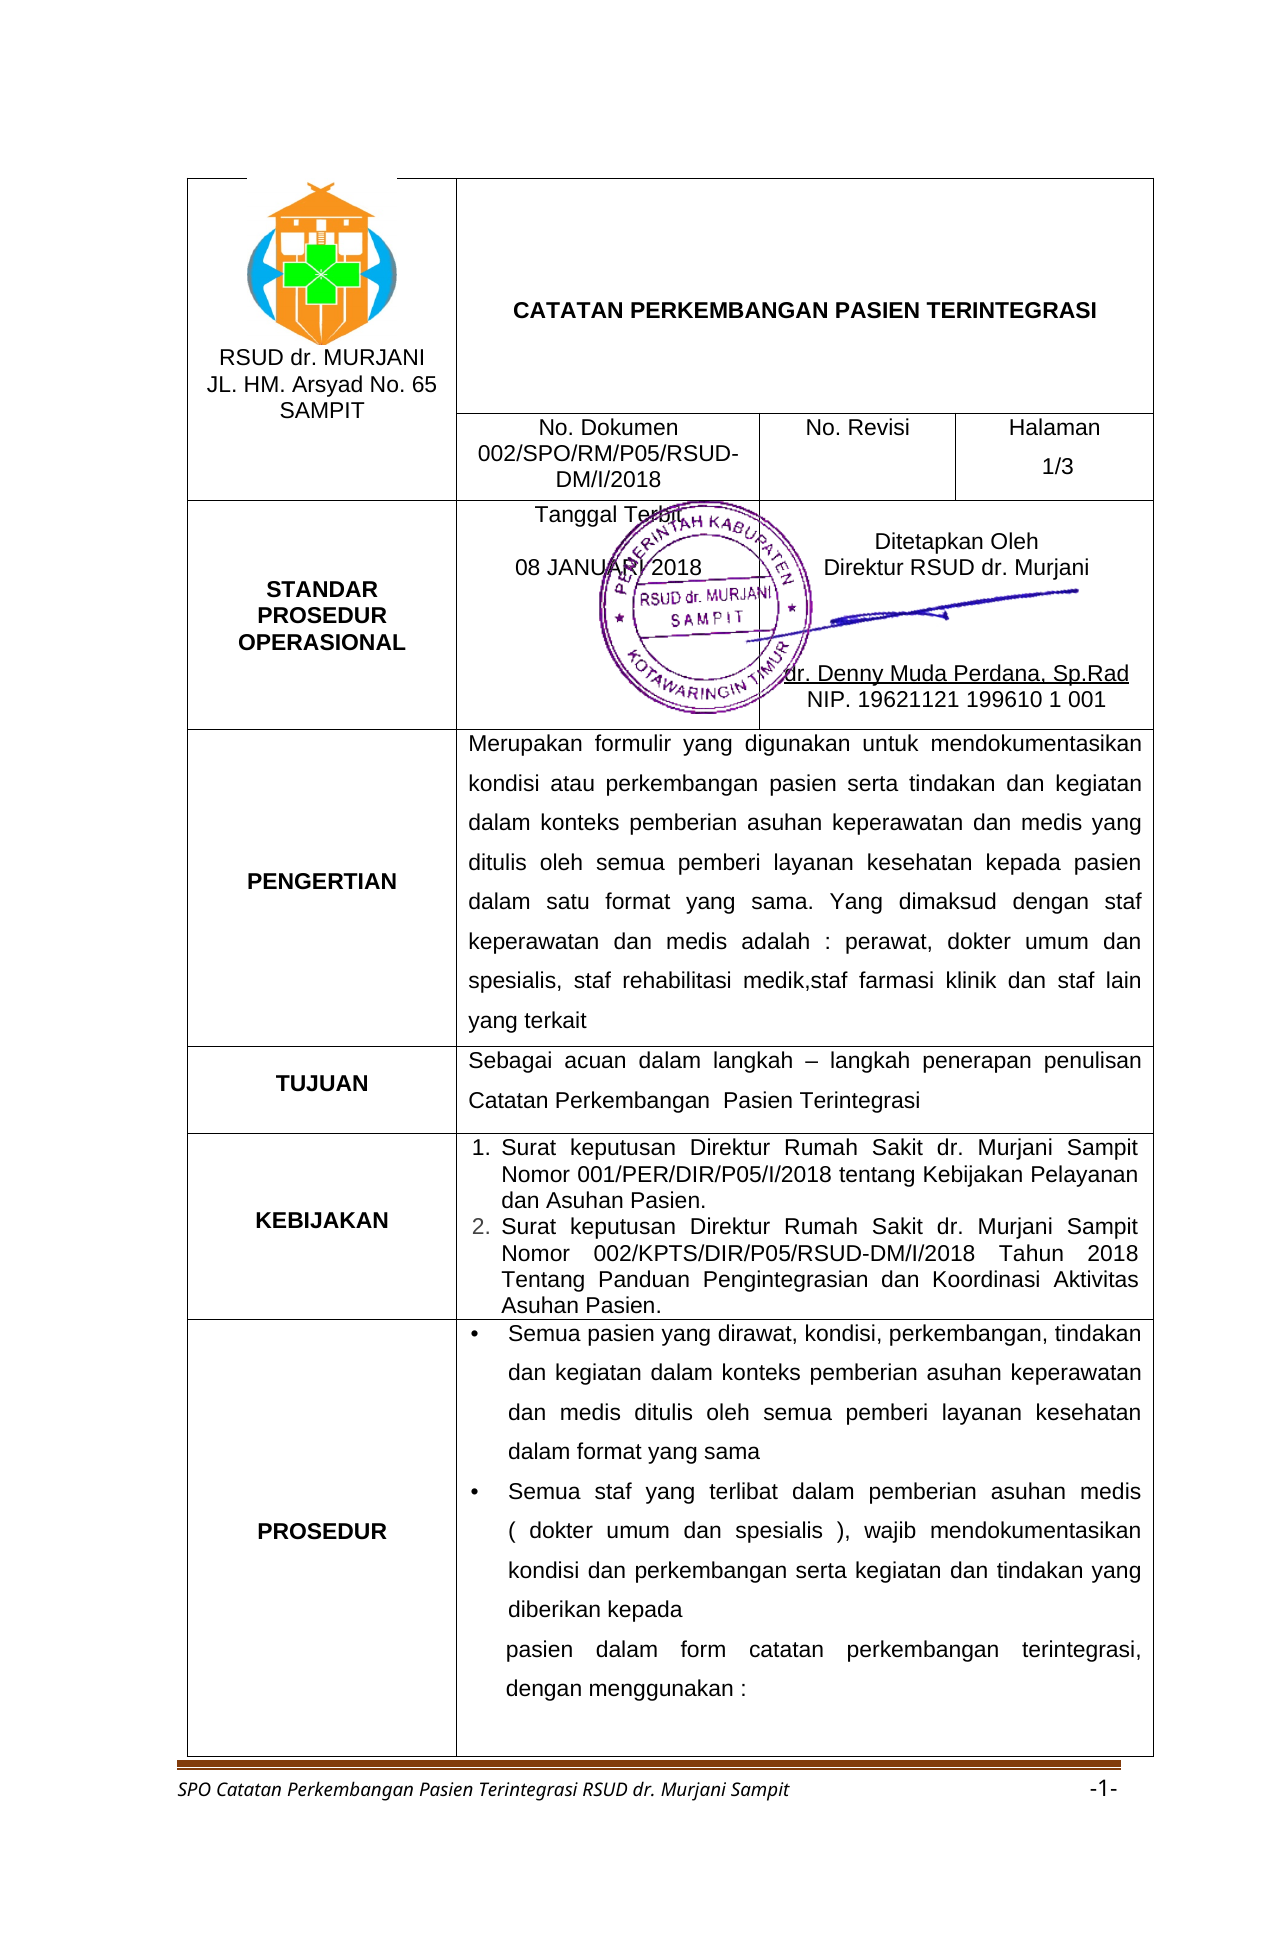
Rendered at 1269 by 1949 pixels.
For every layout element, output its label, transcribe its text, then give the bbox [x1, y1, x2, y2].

table_cell KEBIJAKAN [188, 1134, 456, 1319]
table_cell Ditetapkan Oleh Direktur RSUD dr. Murjani dr. Denny Muda Perdana, Sp.Rad NIP. 19621121 199610 1 001 [760, 684, 1039, 729]
table_cell PENGERTIAN [188, 730, 456, 1046]
table_cell Ditetapkan Oleh Direktur RSUD dr. Murjani dr. Denny Muda Perdana, Sp.Rad NIP. 19621121 199610 1 001 [813, 501, 1153, 729]
table_cell Tanggal Terbit 08 JANUARI 2018 [457, 501, 759, 729]
table_cell TUJUAN [188, 1047, 456, 1133]
table_cell Sebagai acuan dalam langkah – langkah penerapan penulisan Catatan Perkembangan Pasien Terintegrasi [457, 1047, 1153, 1133]
table_cell Halaman 1/3 [956, 414, 1153, 500]
table_cell Merupakan formulir yang digunakan untuk mendokumentasikan kondisi atau perkembangan pasien serta tindakan dan kegiatan dalam konteks pemberian asuhan keperawatan dan medis yang ditulis oleh semua pemberi layanan kesehatan kepada pasien dalam satu format yang sama. Yang dimaksud dengan staf keperawatan dan medis adalah : perawat, dokter umum dan spesialis, staf rehabilitasi medik,staf farmasi klinik dan staf lain yang terkait [457, 730, 1153, 1046]
table_cell STANDAR PROSEDUR OPERASIONAL [188, 501, 456, 729]
picture [247, 178, 397, 345]
table_header CATATAN PERKEMBANGAN PASIEN TERINTEGRASI [457, 179, 1153, 413]
picture [598, 501, 1081, 728]
table_header RSUD dr. MURJANI JL. HM. Arsyad No. 65 SAMPIT [188, 179, 456, 500]
table_cell Surat keputusan Direktur Rumah Sakit dr. Murjani Sampit Nomor 001/PER/DIR/P05/I/2018 tentang Kebijakan Pelayanan dan Asuhan Pasien. Surat keputusan Direktur Rumah Sakit dr. Murjani Sampit Nomor 002/KPTS/DIR/P05/RSUD-DM/I/2018 Tahun 2018 Tentang Panduan Pengintegrasian dan Koordinasi Aktivitas Asuhan Pasien. [457, 1134, 1153, 1319]
table_cell No. Revisi [760, 414, 955, 500]
table_cell No. Dokumen 002/SPO/RM/P05/RSUD-DM/I/2018 [457, 414, 759, 500]
table_cell Semua pasien yang dirawat, kondisi, perkembangan, tindakan dan kegiatan dalam konteks pemberian asuhan keperawatan dan medis ditulis oleh semua pemberi layanan kesehatan dalam format yang sama Semua staf yang terlibat dalam pemberian asuhan medis ( dokter umum dan spesialis ), wajib mendokumentasikan kondisi dan perkembangan serta kegiatan dan tindakan yang diberikan kepada pasien dalam form catatan perkembangan terintegrasi, dengan menggunakan : [457, 1320, 1153, 1756]
table_cell PROSEDUR [188, 1320, 456, 1756]
